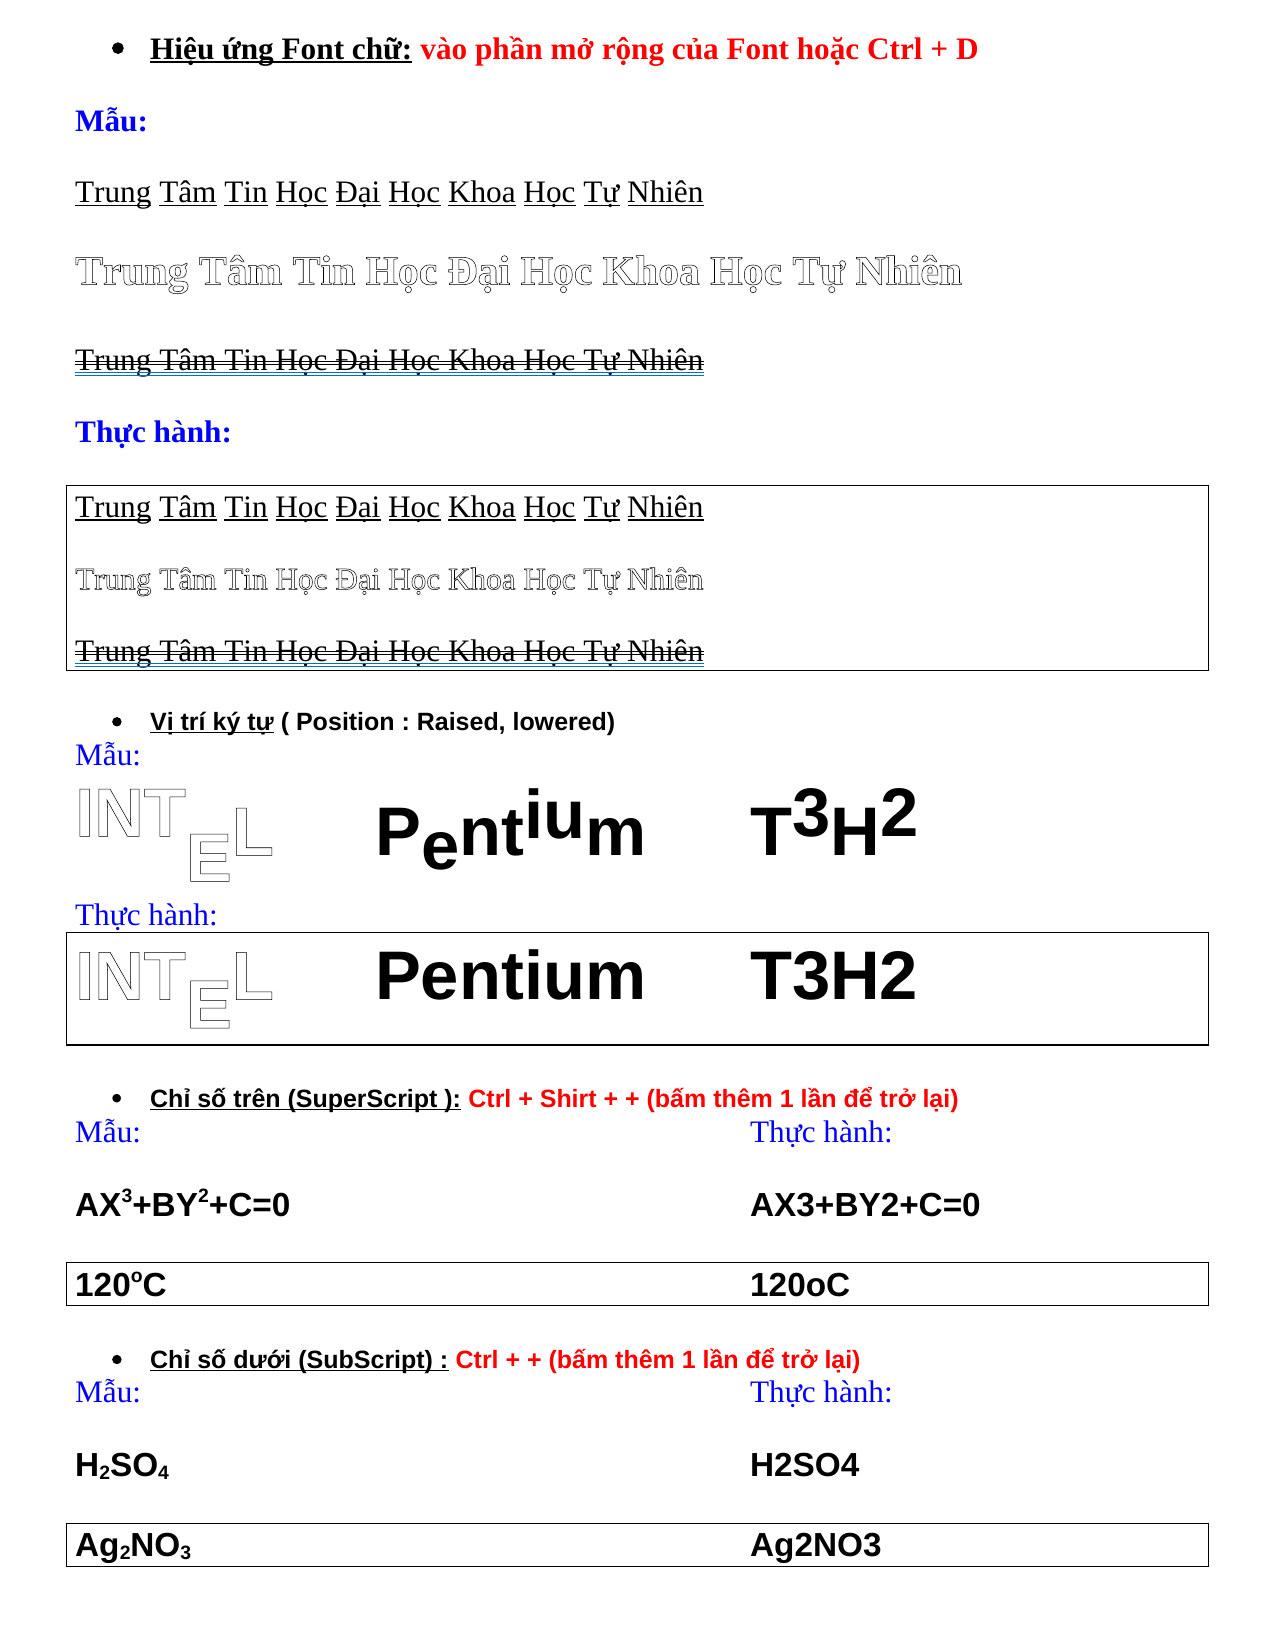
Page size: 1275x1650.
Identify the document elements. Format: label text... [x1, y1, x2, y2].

text H2SO4 H2SO4 [75, 1446, 1200, 1484]
text Mẫu: Thực hành: [75, 1113, 1200, 1149]
text Trung Tâm Tin Học Đại Học Khoa Học Tự Nhiên [75, 246, 1200, 293]
text INTEL Pentium T3H2 [75, 772, 1200, 896]
list Chỉ số trên (SuperScript ): Ctrl + Shirt + + (bấm thêm 1 lần để trở lại) [112, 1084, 1200, 1113]
text INTEL Pentium T3H2 [67, 933, 1208, 1044]
text 120oC 120oC [67, 1263, 1208, 1305]
text Trung Tâm Tin Học Đại Học Khoa Học Tự Nhiên [75, 341, 1200, 377]
text AX3+BY2+C=0 AX3+BY2+C=0 [75, 1185, 1200, 1223]
text Trung Tâm Tin Học Đại Học Khoa Học Tự Nhiên [75, 560, 1200, 596]
list Vị trí ký tự ( Position : Raised, lowered) [112, 707, 1200, 736]
text Ag2NO3 Ag2NO3 [67, 1524, 1208, 1566]
text Trung Tâm Tin Học Đại Học Khoa Học Tự Nhiên [75, 174, 1200, 210]
text Mẫu: [75, 102, 1200, 138]
text Thực hành: [75, 896, 1200, 932]
text Mẫu: Thực hành: [75, 1374, 1200, 1409]
list Hiệu ứng Font chữ: vào phần mở rộng của Font hoặc Ctrl + D [112, 30, 1200, 66]
text Trung Tâm Tin Học Đại Học Khoa Học Tự Nhiên [67, 486, 1208, 524]
text Thực hành: [75, 413, 1200, 449]
text Trung Tâm Tin Học Đại Học Khoa Học Tự Nhiên [67, 629, 1208, 670]
list Chỉ số dưới (SubScript) : Ctrl + + (bấm thêm 1 lần để trở lại) [112, 1345, 1200, 1374]
text Mẫu: [75, 736, 1200, 772]
